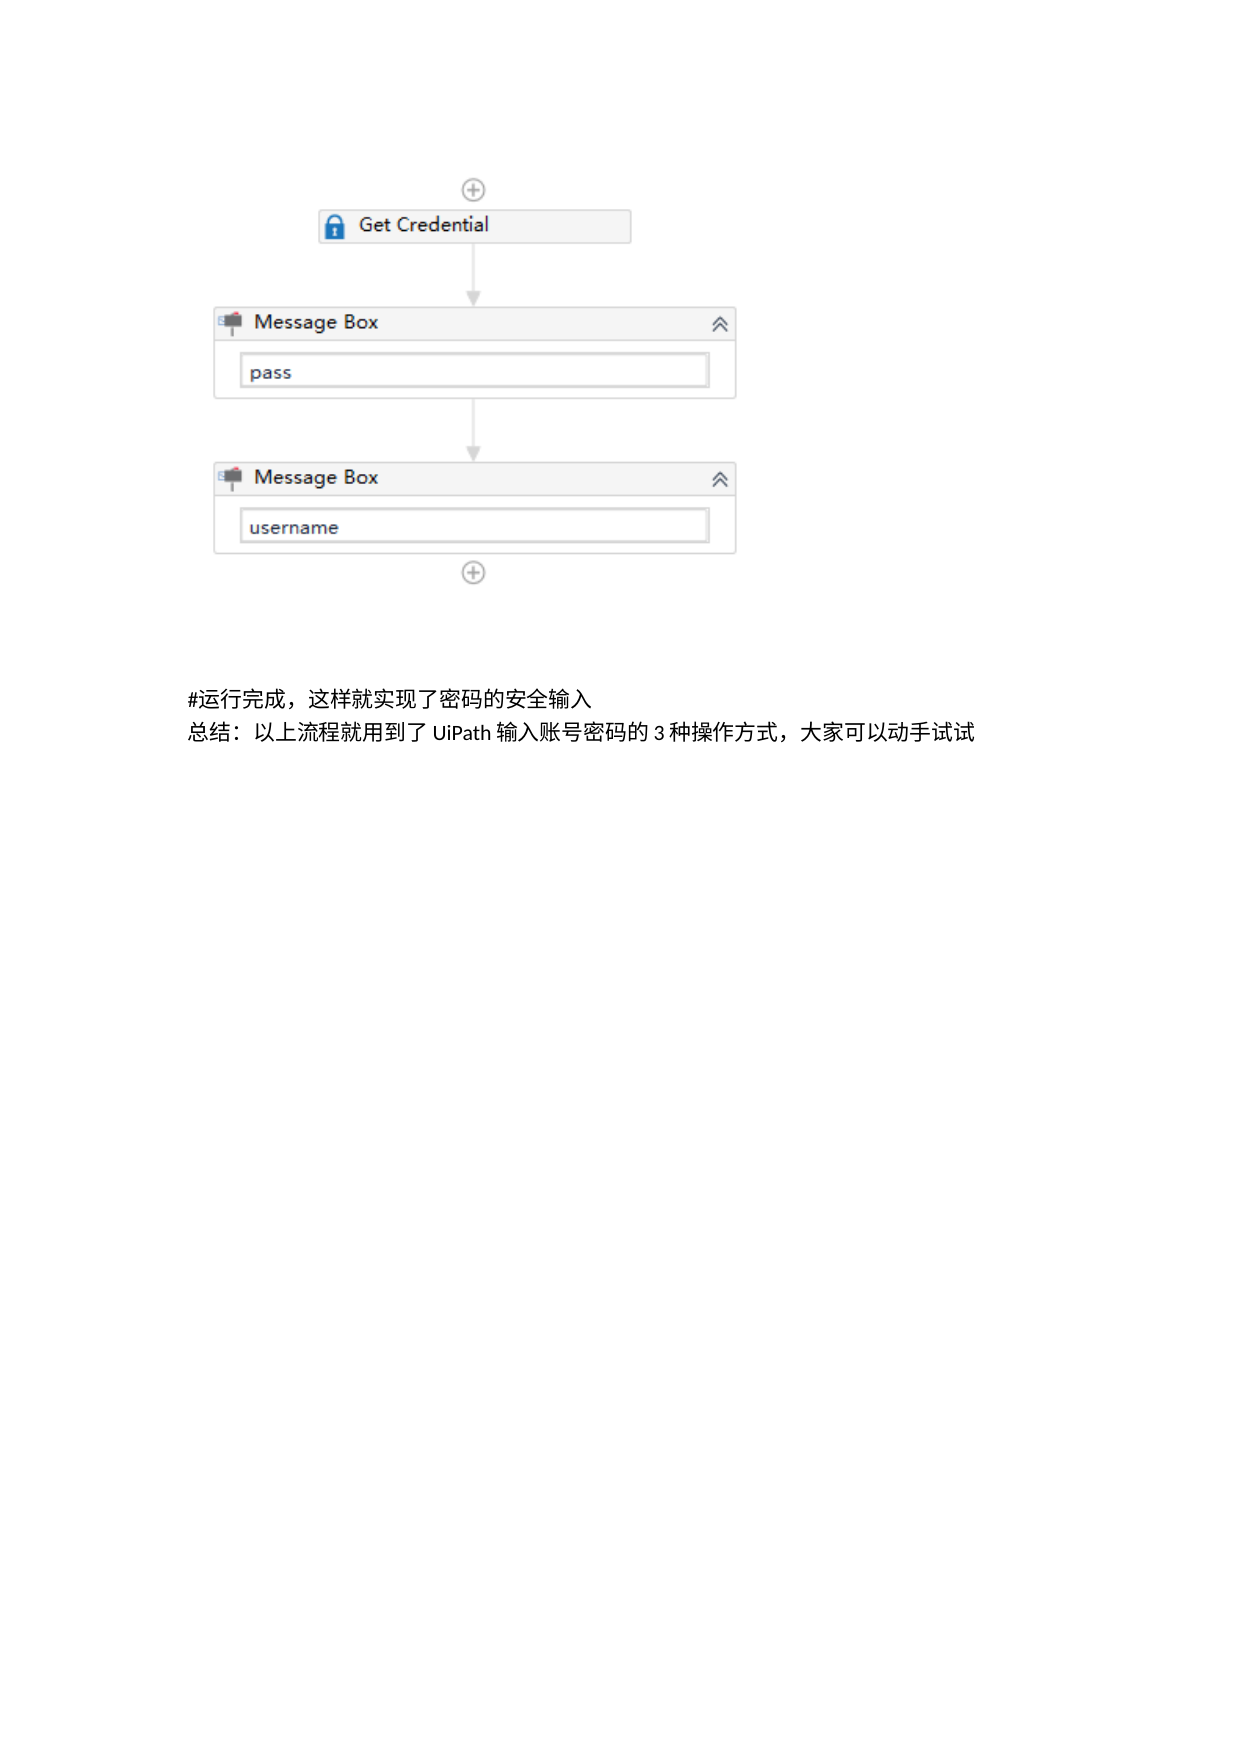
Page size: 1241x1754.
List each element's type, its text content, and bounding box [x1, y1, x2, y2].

text 总结：以上流程就用到了UiPath输入账号密码的3种操作方式，大家可以动手试试 [187, 714, 1053, 747]
text #运行完成，这样就实现了密码的安全输入 [187, 682, 1053, 714]
picture [187, 162, 764, 600]
